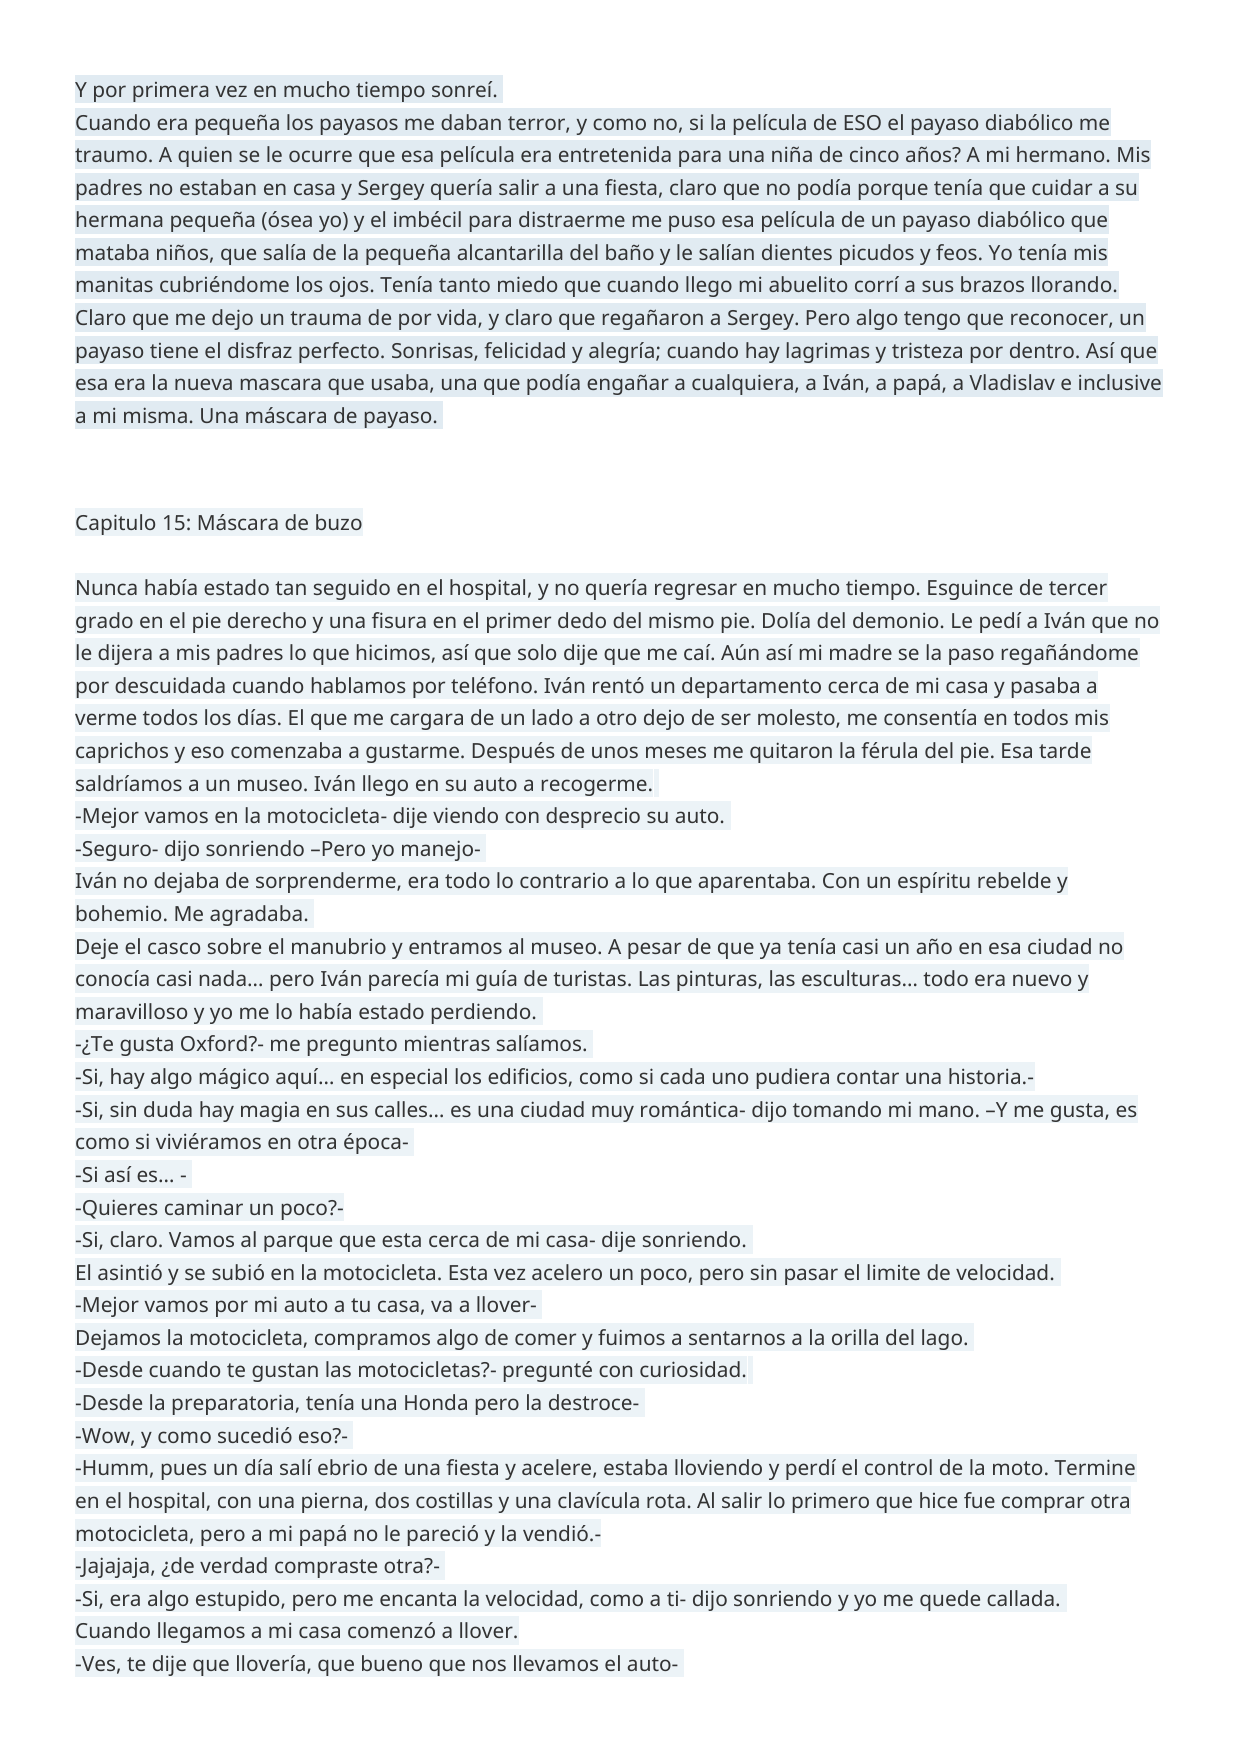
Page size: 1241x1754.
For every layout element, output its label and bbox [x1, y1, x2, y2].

text [75, 75, 1165, 429]
text [75, 508, 1165, 1677]
